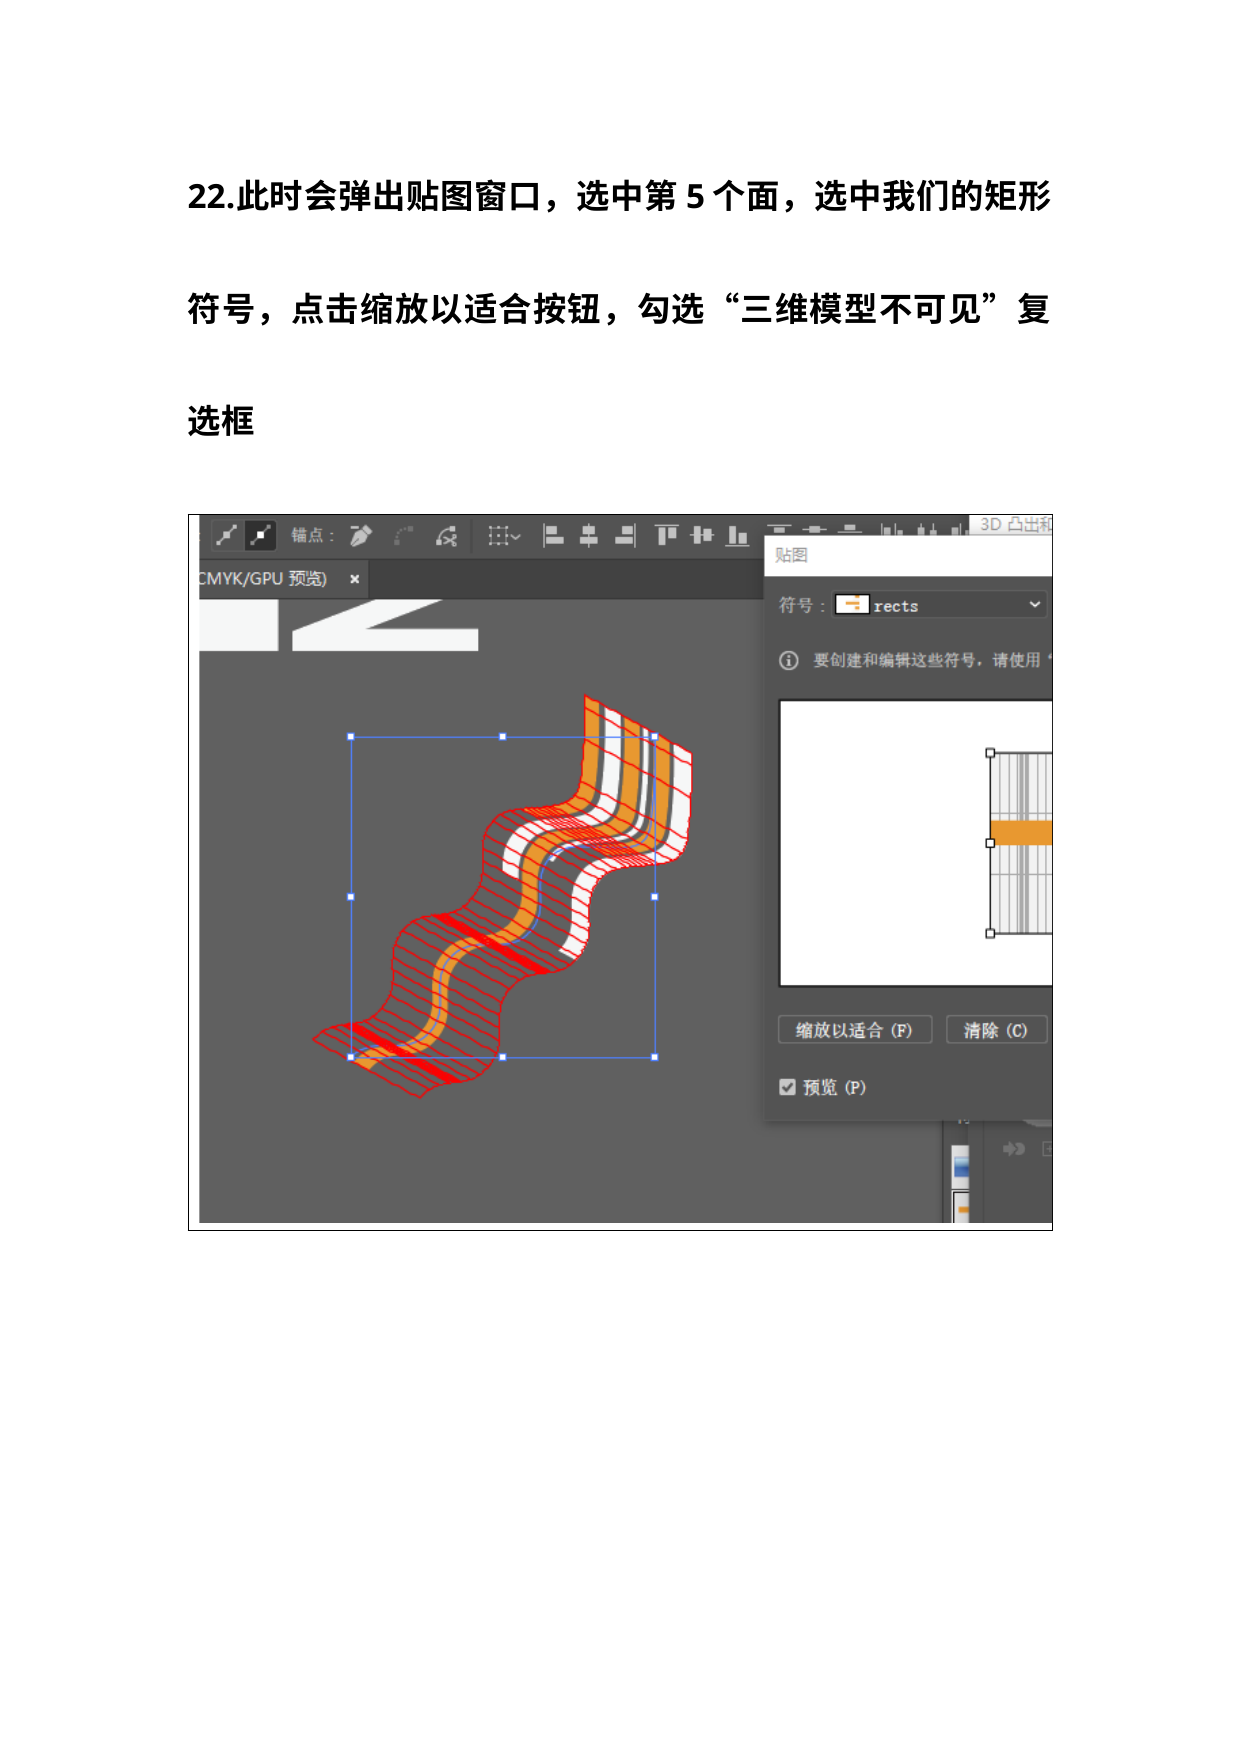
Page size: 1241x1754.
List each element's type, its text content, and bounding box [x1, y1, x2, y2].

table_header [189, 515, 1052, 1230]
subtitle 22.此时会弹出贴图窗口，选中第5个面，选中我们的矩形符号，点击缩放以适合按钮，勾选“三维模型不可见”复选框 [187, 162, 1053, 452]
picture [199, 515, 1053, 1223]
